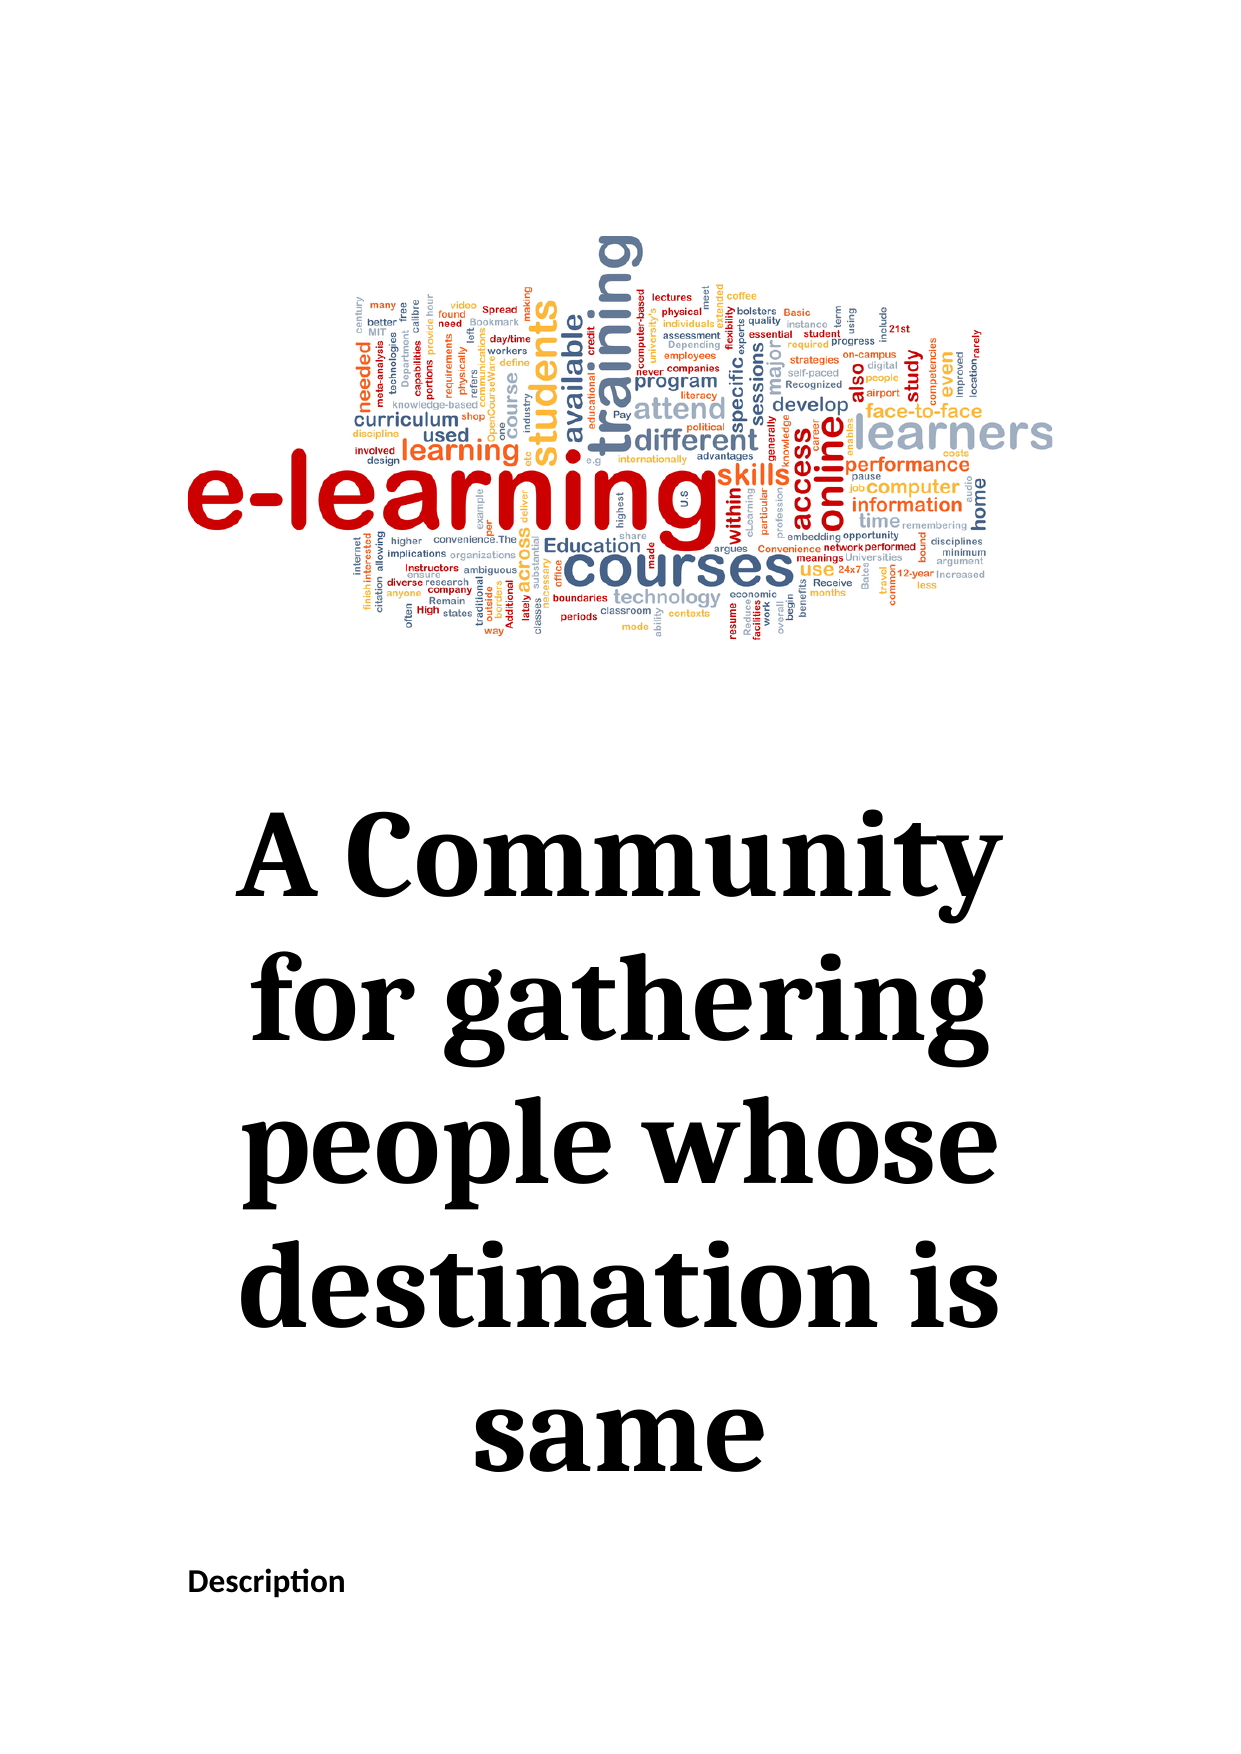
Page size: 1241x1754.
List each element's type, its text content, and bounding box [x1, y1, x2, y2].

picture [187, 236, 1053, 640]
text Description [187, 1560, 1053, 1601]
text A Community for gathering people whose destination is same [187, 784, 1053, 1502]
